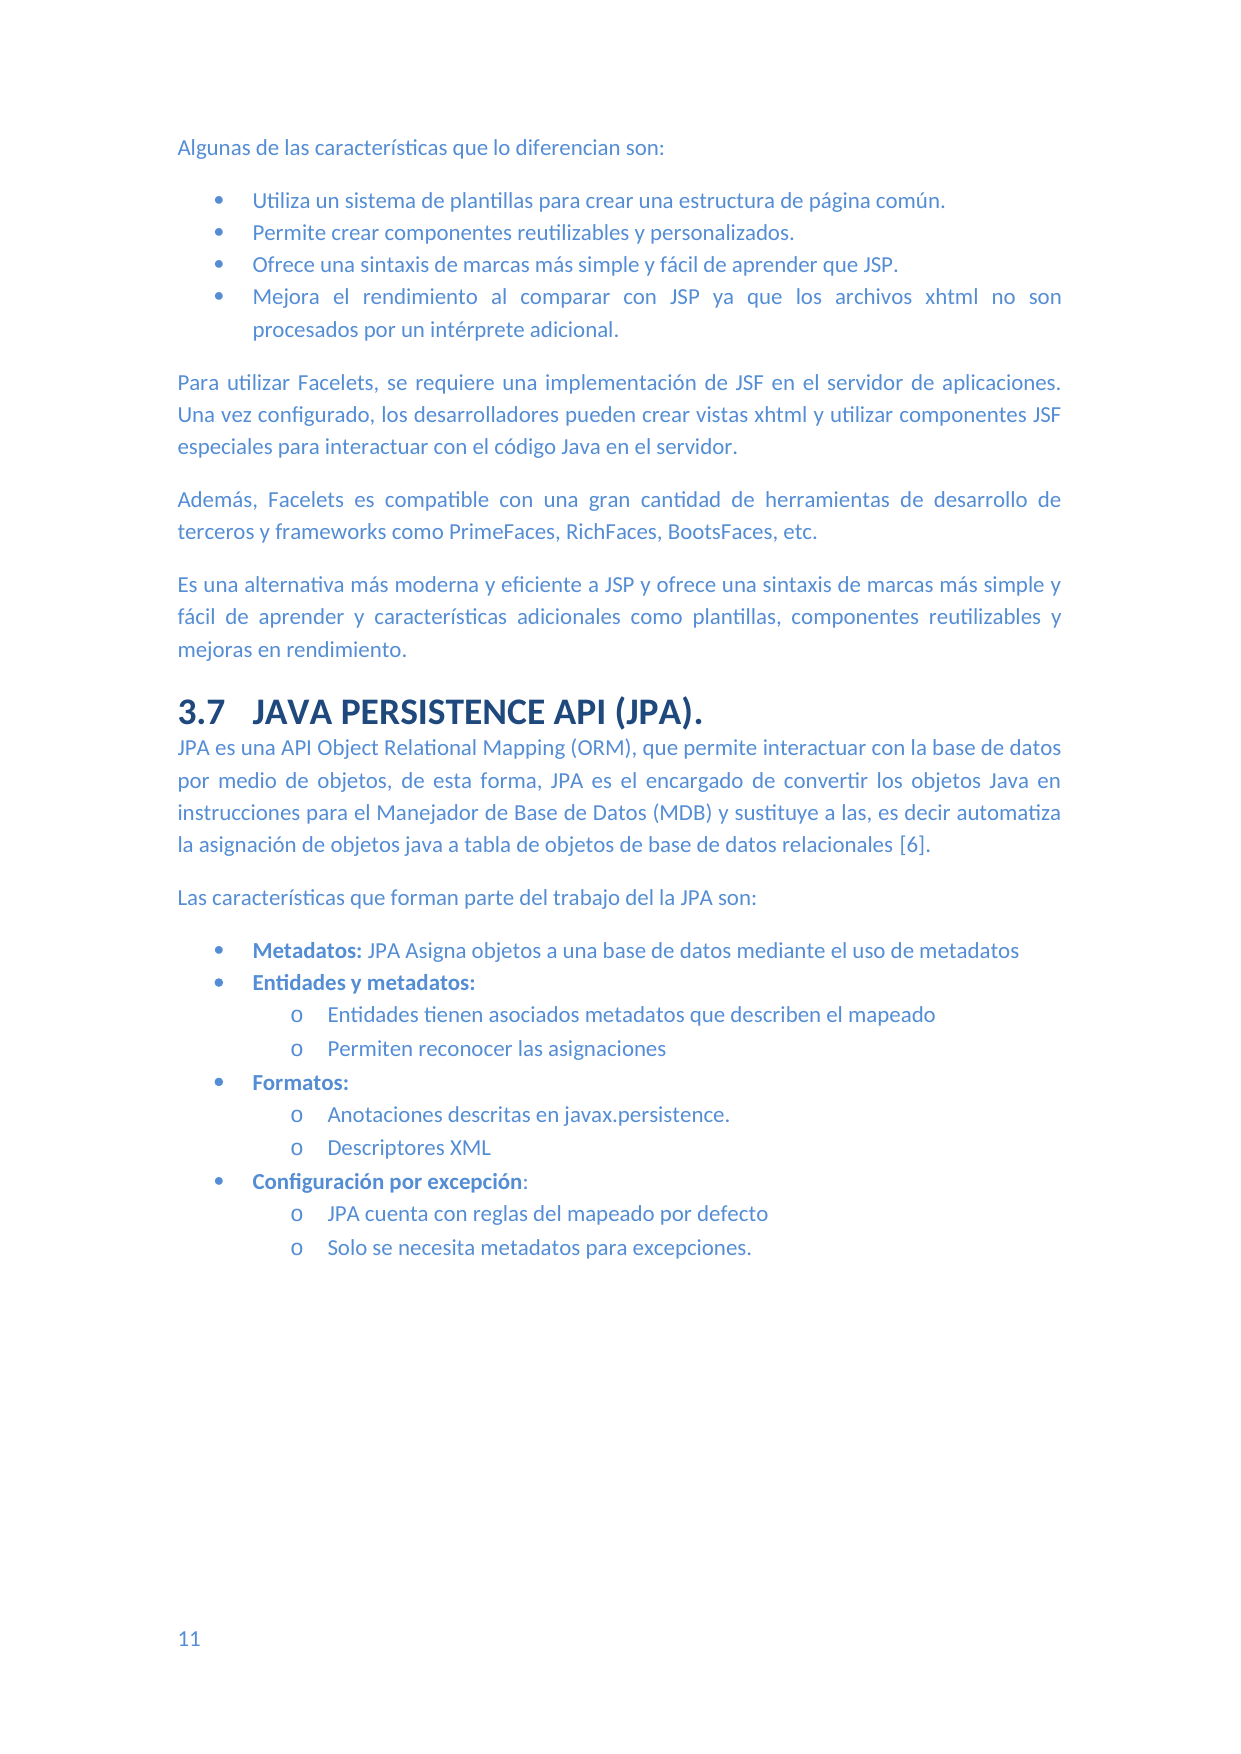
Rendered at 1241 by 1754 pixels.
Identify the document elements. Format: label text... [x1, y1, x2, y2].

list Permite crear componentes reutilizables y personalizados. [215, 218, 1063, 246]
list Formatos: [215, 1068, 1063, 1096]
list Configuración por excepción: [215, 1167, 1063, 1195]
list Metadatos: JPA Asigna objetos a una base de datos mediante el uso de metadatos [215, 936, 1063, 964]
text Es una alternativa más moderna y eficiente a JSP y ofrece una sintaxis de marcas más simple y fácil de aprender y características adicionales como plantillas, componentes reutilizables y mejoras en rendimiento. [177, 570, 1063, 663]
text JPA es una API Object Relational Mapping (ORM), que permite interactuar con la base de datos por medio de objetos, de esta forma, JPA es el encargado de convertir los objetos Java en instrucciones para el Manejador de Base de Datos (MDB) y sustituye a las, es decir automatiza la asignación de objetos java a tabla de objetos de base de datos relacionales . [177, 733, 1063, 858]
list Anotaciones descritas en javax.persistence. [290, 1100, 1063, 1129]
list Mejora el rendimiento al comparar con JSP ya que los archivos xhtml no son procesados por un intérprete adicional. [215, 282, 1063, 343]
list JPA cuenta con reglas del mapeado por defecto [290, 1199, 1063, 1228]
list Descriptores XML [290, 1133, 1063, 1162]
text Las características que forman parte del trabajo del la JPA son: [177, 883, 1063, 911]
list Solo se necesita metadatos para excepciones. [290, 1233, 1063, 1262]
list Entidades tienen asociados metadatos que describen el mapeado [290, 1001, 1063, 1030]
list Utiliza un sistema de plantillas para crear una estructura de página común. [215, 186, 1063, 214]
list Ofrece una sintaxis de marcas más simple y fácil de aprender que JSP. [215, 250, 1063, 278]
list Permiten reconocer las asignaciones [290, 1034, 1063, 1063]
text Además, Facelets es compatible con una gran cantidad de herramientas de desarrollo de terceros y frameworks como PrimeFaces, RichFaces, BootsFaces, etc. [177, 485, 1063, 545]
subtitle JAVA PERSISTENCE API (JPA). [177, 688, 1063, 733]
text Para utilizar Facelets, se requiere una implementación de JSF en el servidor de aplicaciones. Una vez configurado, los desarrolladores pueden crear vistas xhtml y utilizar componentes JSF especiales para interactuar con el código Java en el servidor. [177, 368, 1063, 460]
text Algunas de las características que lo diferencian son: [177, 133, 1063, 161]
list Entidades y metadatos: [215, 968, 1063, 996]
